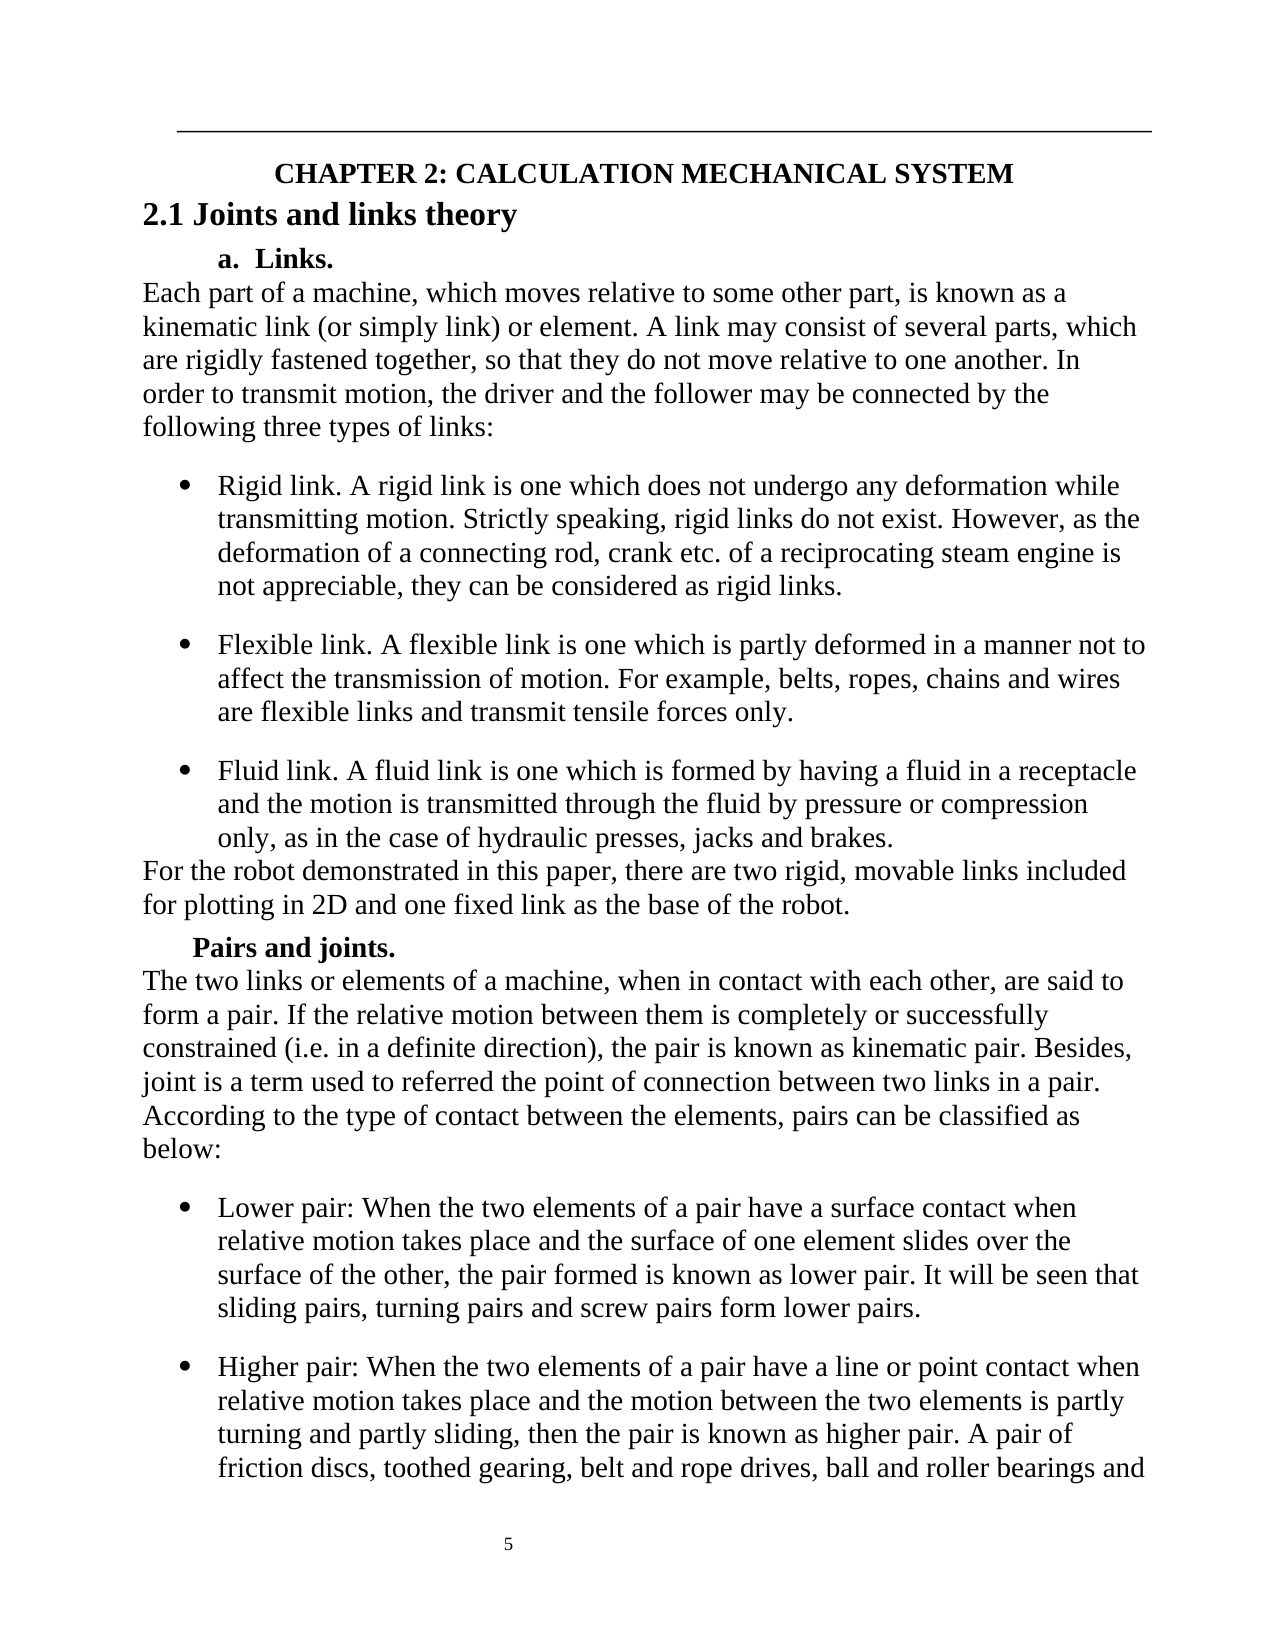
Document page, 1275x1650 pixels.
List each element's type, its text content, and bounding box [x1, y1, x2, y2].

text For the robot demonstrated in this paper, there are two rigid, movable links included for plotting in 2D and one fixed link as the base of the robot. [142, 853, 1146, 921]
list Fluid link. A fluid link is one which is formed by having a fluid in a receptacle and the motion is transmitted through the fluid by pressure or compression only, as in the case of hydraulic presses, jacks and brakes. [180, 753, 1146, 853]
text According to the type of contact between the elements, pairs can be classified as below: [142, 1098, 1146, 1165]
text Each part of a machine, which moves relative to some other part, is known as a kinematic link (or simply link) or element. A link may consist of several parts, which are rigidly fastened together, so that they do not move relative to one another. In order to transmit motion, the driver and the follower may be connected by the following three types of links: [142, 275, 1146, 443]
list Flexible link. A flexible link is one which is partly deformed in a manner not to affect the transmission of motion. For example, belts, ropes, chains and wires are flexible links and transmit tensile forces only. [180, 627, 1146, 728]
list Lower pair: When the two elements of a pair have a surface contact when relative motion takes place and the surface of one element slides over the surface of the other, the pair formed is known as lower pair. It will be seen that sliding pairs, turning pairs and screw pairs form lower pairs. [180, 1190, 1146, 1324]
list Higher pair: When the two elements of a pair have a line or point contact when relative motion takes place and the motion between the two elements is partly turning and partly sliding, then the pair is known as higher pair. A pair of friction discs, toothed gearing, belt and rope drives, ball and roller bearings and [180, 1349, 1146, 1483]
subtitle Links. [217, 242, 1146, 275]
list Rigid link. A rigid link is one which does not undergo any deformation while transmitting motion. Strictly speaking, rigid links do not exist. However, as the deformation of a connecting rod, crank etc. of a reciprocating steam engine is not appreciable, they can be considered as rigid links. [180, 468, 1146, 602]
subtitle CHAPTER 2: CALCULATION MECHANICAL SYSTEM [142, 156, 1146, 190]
subtitle 2.1 Joints and links theory [142, 194, 1109, 232]
subtitle Pairs and joints. [192, 930, 1146, 963]
text The two links or elements of a machine, when in contact with each other, are said to form a pair. If the relative motion between them is completely or successfully constrained (i.e. in a definite direction), the pair is known as kinematic pair. Besides, joint is a term used to referred the point of connection between two links in a pair. [142, 963, 1146, 1098]
